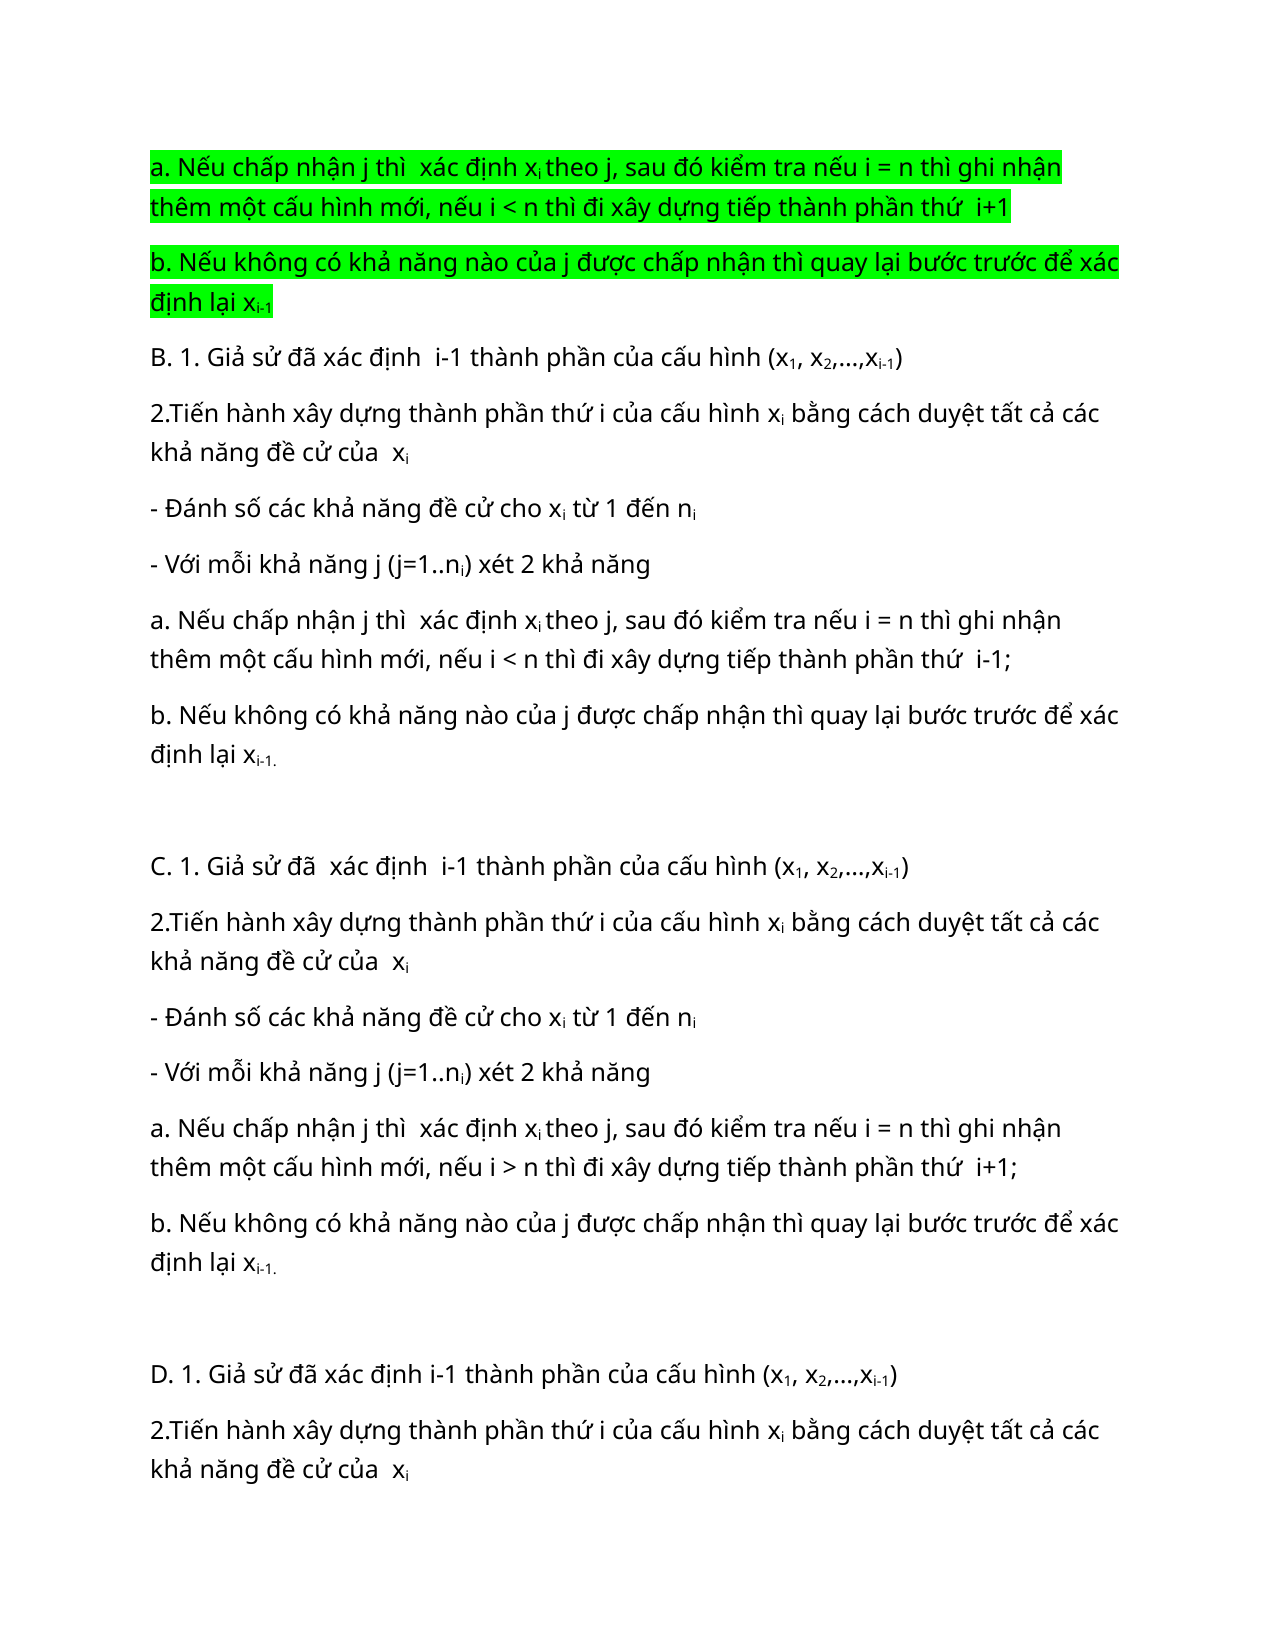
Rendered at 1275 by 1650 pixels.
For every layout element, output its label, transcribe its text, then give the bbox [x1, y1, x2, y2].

text a. Nếu chấp nhận j thì xác định xi theo j, sau đó kiểm tra nếu i = n thì ghi nhận thêm một cấu hình mới, nếu i < n thì đi xây dựng tiếp thành phần thứ i-1; [150, 602, 1125, 676]
text D. 1. Giả sử đã xác định i-1 thành phần của cấu hình (x1, x2,…,xi-1) [150, 1357, 1125, 1391]
text b. Nếu không có khả năng nào của j được chấp nhận thì quay lại bước trước để xác định lại xi-1. [150, 697, 1125, 771]
text - Với mỗi khả năng j (j=1..ni) xét 2 khả năng [150, 1055, 1125, 1089]
text - Đánh số các khả năng đề cử cho xi từ 1 đến ni [150, 491, 1125, 525]
text 2.Tiến hành xây dựng thành phần thứ i của cấu hình xi bằng cách duyệt tất cả các khả năng đề cử của xi [150, 1412, 1125, 1486]
text a. Nếu chấp nhận j thì xác định xi theo j, sau đó kiểm tra nếu i = n thì ghi nhận thêm một cấu hình mới, nếu i < n thì đi xây dựng tiếp thành phần thứ i+1 [150, 150, 1125, 223]
text - Đánh số các khả năng đề cử cho xi từ 1 đến ni [150, 999, 1125, 1033]
text 2.Tiến hành xây dựng thành phần thứ i của cấu hình xi bằng cách duyệt tất cả các khả năng đề cử của xi [150, 396, 1125, 469]
text - Với mỗi khả năng j (j=1..ni) xét 2 khả năng [150, 547, 1125, 581]
text b. Nếu không có khả năng nào của j được chấp nhận thì quay lại bước trước để xác định lại xi-1. [150, 1206, 1125, 1279]
text b. Nếu không có khả năng nào của j được chấp nhận thì quay lại bước trước để xác định lại xi-1 [150, 245, 1125, 318]
text B. 1. Giả sử đã xác định i-1 thành phần của cấu hình (x1, x2,…,xi-1) [150, 340, 1125, 374]
text C. 1. Giả sử đã xác định i-1 thành phần của cấu hình (x1, x2,…,xi-1) [150, 848, 1125, 882]
text 2.Tiến hành xây dựng thành phần thứ i của cấu hình xi bằng cách duyệt tất cả các khả năng đề cử của xi [150, 904, 1125, 977]
